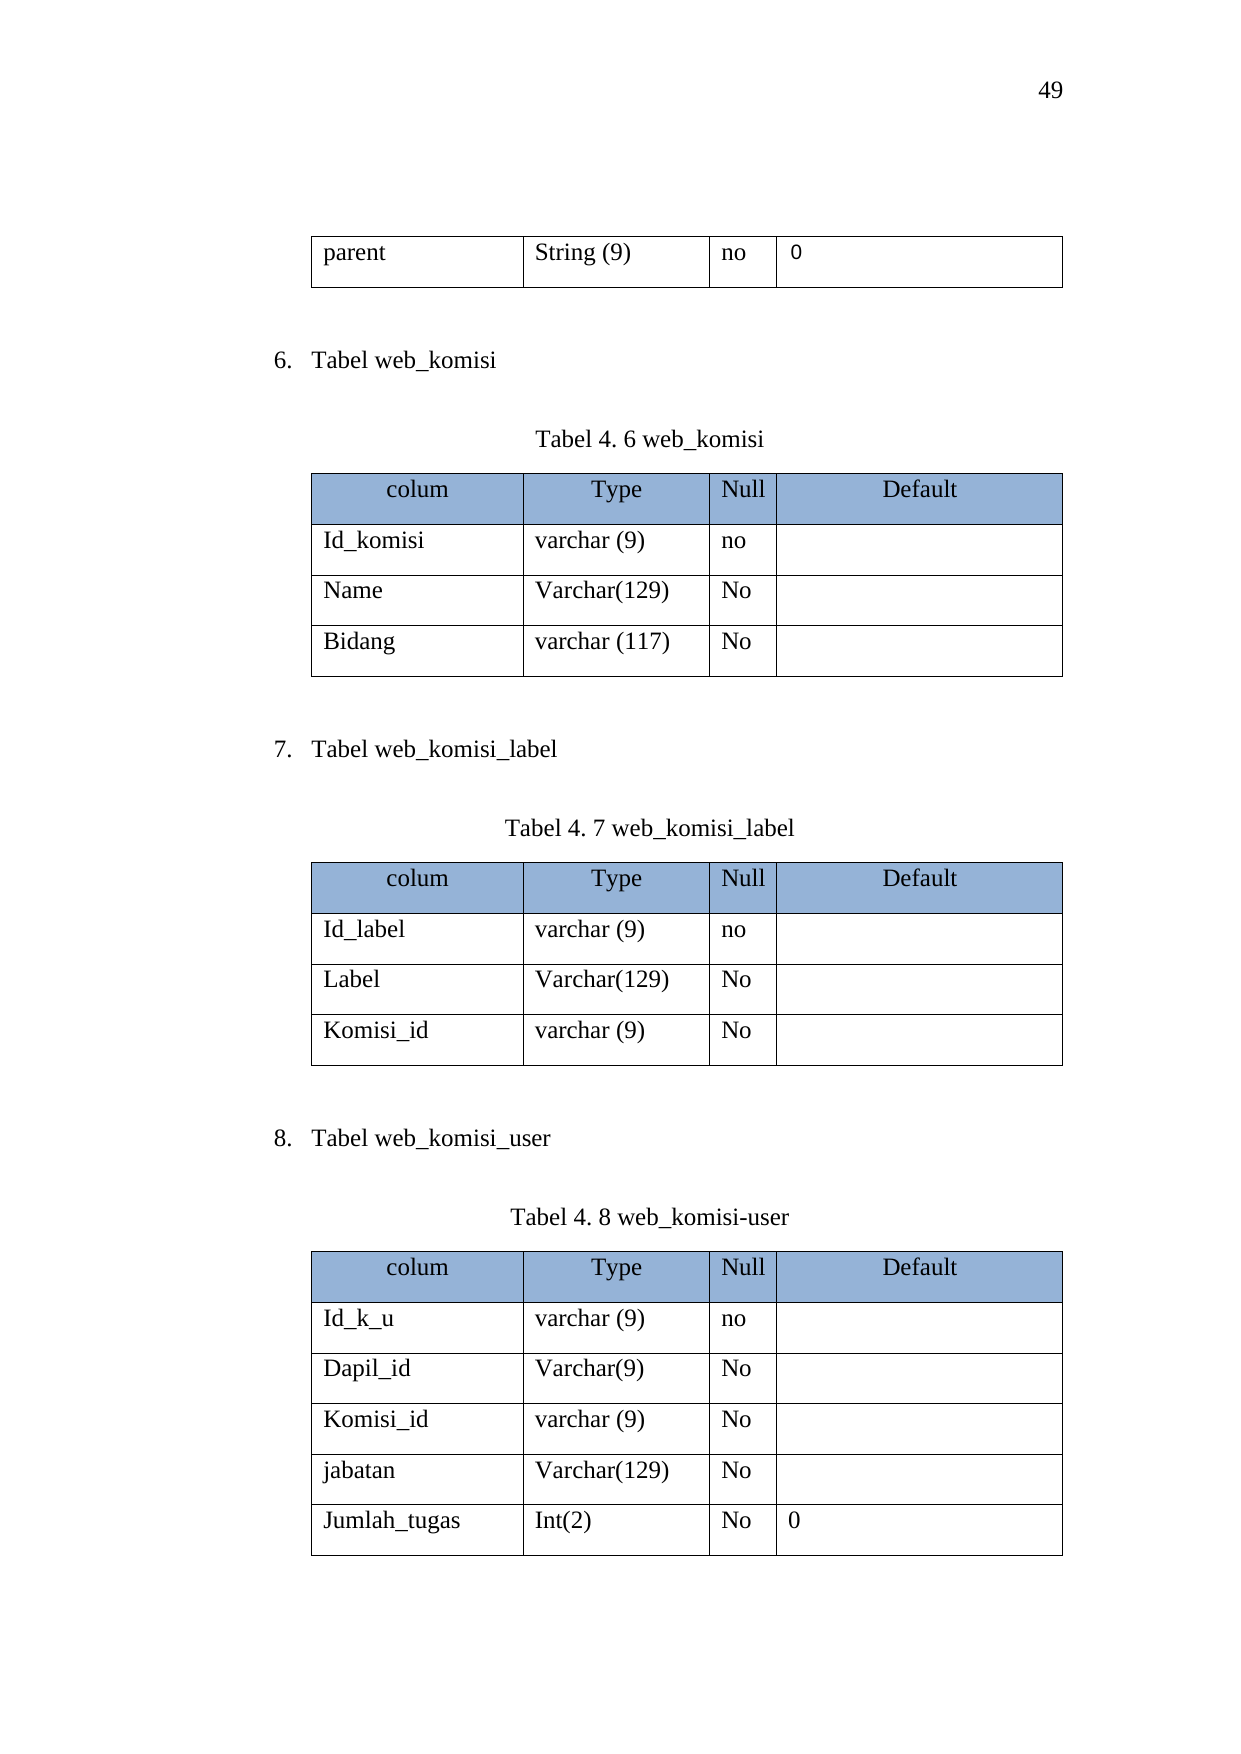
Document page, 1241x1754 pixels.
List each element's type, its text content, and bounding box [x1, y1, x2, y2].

table_cell Bidang [312, 626, 523, 676]
table_header colum [312, 474, 523, 524]
text Tabel 4. 7 web_komisi_label [236, 813, 1063, 841]
table_header Null [710, 863, 776, 913]
table_cell [777, 1404, 1062, 1454]
table_header Null [710, 474, 776, 524]
table_cell varchar (9) [524, 914, 709, 963]
table_cell [777, 1015, 1062, 1065]
table_cell Komisi_id [312, 1015, 523, 1065]
list Tabel web_komisi_user [274, 1123, 1063, 1152]
table_cell No [710, 1455, 776, 1504]
table_cell 0 [777, 237, 1062, 287]
text Tabel 4. 6 web_komisi [236, 424, 1063, 452]
table_cell Id_label [312, 914, 523, 963]
table_cell [777, 1303, 1062, 1352]
list Tabel web_komisi [274, 345, 1063, 374]
table_cell [777, 626, 1062, 676]
table_cell Varchar(129) [524, 965, 709, 1014]
table_cell varchar (9) [524, 1015, 709, 1065]
table_cell Varchar(129) [524, 1455, 709, 1504]
table_header Default [777, 1252, 1062, 1302]
table_cell jabatan [312, 1455, 523, 1504]
table_cell no [710, 1303, 776, 1352]
table_cell [777, 1354, 1062, 1403]
table_cell Komisi_id [312, 1404, 523, 1454]
table_cell No [710, 1404, 776, 1454]
table_cell String (9) [524, 237, 709, 287]
table_cell varchar (9) [524, 525, 709, 574]
table_cell no [710, 914, 776, 963]
table_cell Varchar(9) [524, 1354, 709, 1403]
table_cell Name [312, 576, 523, 625]
text Tabel 4. 8 web_komisi-user [236, 1202, 1063, 1230]
table_cell Id_k_u [312, 1303, 523, 1352]
table_cell Label [312, 965, 523, 1014]
table_header Type [524, 863, 709, 913]
table_cell [777, 965, 1062, 1014]
table_cell [777, 525, 1062, 574]
table_cell varchar (9) [524, 1303, 709, 1352]
table_header Null [710, 1252, 776, 1302]
table_cell No [710, 576, 776, 625]
table_cell varchar (117) [524, 626, 709, 676]
table_cell [777, 576, 1062, 625]
table_cell [777, 1455, 1062, 1504]
table_cell No [710, 1505, 776, 1555]
table_cell Int(2) [524, 1505, 709, 1555]
table_cell parent [312, 237, 523, 287]
table_cell Jumlah_tugas [312, 1505, 523, 1555]
table_cell no [710, 525, 776, 574]
table_cell No [710, 626, 776, 676]
table_header colum [312, 863, 523, 913]
table_cell No [710, 1015, 776, 1065]
table_header Type [524, 474, 709, 524]
table_cell varchar (9) [524, 1404, 709, 1454]
table_header Default [777, 474, 1062, 524]
table_cell Dapil_id [312, 1354, 523, 1403]
table_header colum [312, 1252, 523, 1302]
table_cell Varchar(129) [524, 576, 709, 625]
table_cell No [710, 1354, 776, 1403]
table_cell No [710, 965, 776, 1014]
table_cell 0 [777, 1505, 1062, 1555]
list Tabel web_komisi_label [274, 734, 1063, 763]
table_cell Id_komisi [312, 525, 523, 574]
table_header Default [777, 863, 1062, 913]
table_cell no [710, 237, 776, 287]
table_cell [777, 914, 1062, 963]
table_header Type [524, 1252, 709, 1302]
